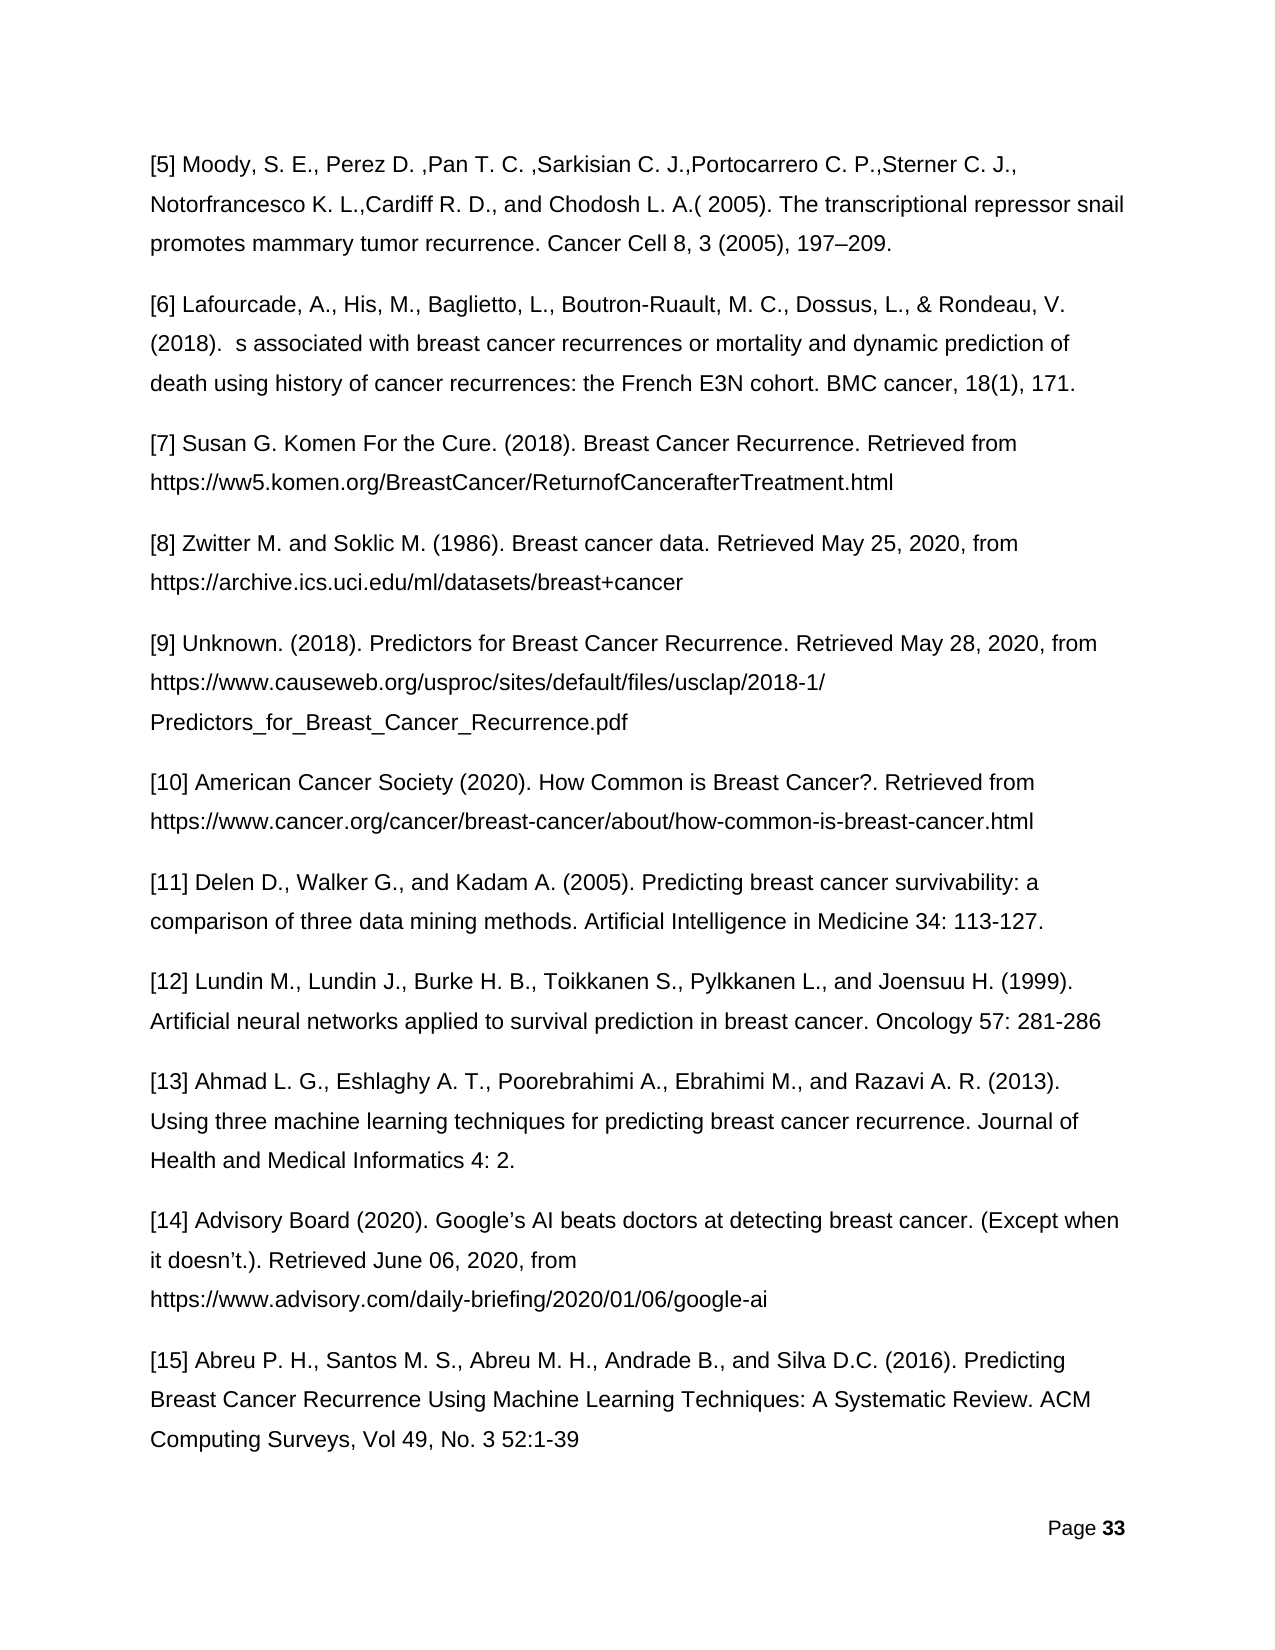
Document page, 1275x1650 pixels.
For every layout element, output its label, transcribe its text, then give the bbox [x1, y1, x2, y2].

text [11] Delen D., Walker G., and Kadam A. (2005). Predicting breast cancer survivability: a comparison of three data mining methods. Artificial Intelligence in Medicine 34: 113-127. [150, 868, 1125, 934]
text [9] Unknown. (2018). Predictors for Breast Cancer Recurrence. Retrieved May 28, 2020, from https://www.causeweb.org/usproc/sites/default/files/usclap/2018-1/Predictors_for_Breast_Cancer_Recurrence.pdf [150, 629, 1125, 735]
text [14] Advisory Board (2020). Google’s AI beats doctors at detecting breast cancer. (Except when it doesn’t.). Retrieved June 06, 2020, from https://www.advisory.com/daily-briefing/2020/01/06/google-ai [150, 1207, 1125, 1313]
text [8] Zwitter M. and Soklic M. (1986). Breast cancer data. Retrieved May 25, 2020, from https://archive.ics.uci.edu/ml/datasets/breast+cancer [150, 530, 1125, 596]
text [10] American Cancer Society (2020). How Common is Breast Cancer?. Retrieved from https://www.cancer.org/cancer/breast-cancer/about/how-common-is-breast-cancer.html [150, 769, 1125, 834]
text [13] Ahmad L. G., Eshlaghy A. T., Poorebrahimi A., Ebrahimi M., and Razavi A. R. (2013). Using three machine learning techniques for predicting breast cancer recurrence. Journal of Health and Medical Informatics 4: 2. [150, 1068, 1125, 1173]
text [12] Lundin M., Lundin J., Burke H. B., Toikkanen S., Pylkkanen L., and Joensuu H. (1999). Artificial neural networks applied to survival prediction in breast cancer. Oncology 57: 281-286 [150, 968, 1125, 1034]
text [7] Susan G. Komen For the Cure. (2018). Breast Cancer Recurrence. Retrieved from https://ww5.komen.org/BreastCancer/ReturnofCancerafterTreatment.html [150, 430, 1125, 496]
text [15] Abreu P. H., Santos M. S., Abreu M. H., Andrade B., and Silva D.C. (2016). Predicting Breast Cancer Recurrence Using Machine Learning Techniques: A Systematic Review. ACM Computing Surveys, Vol 49, No. 3 52:1-39 [150, 1347, 1125, 1452]
